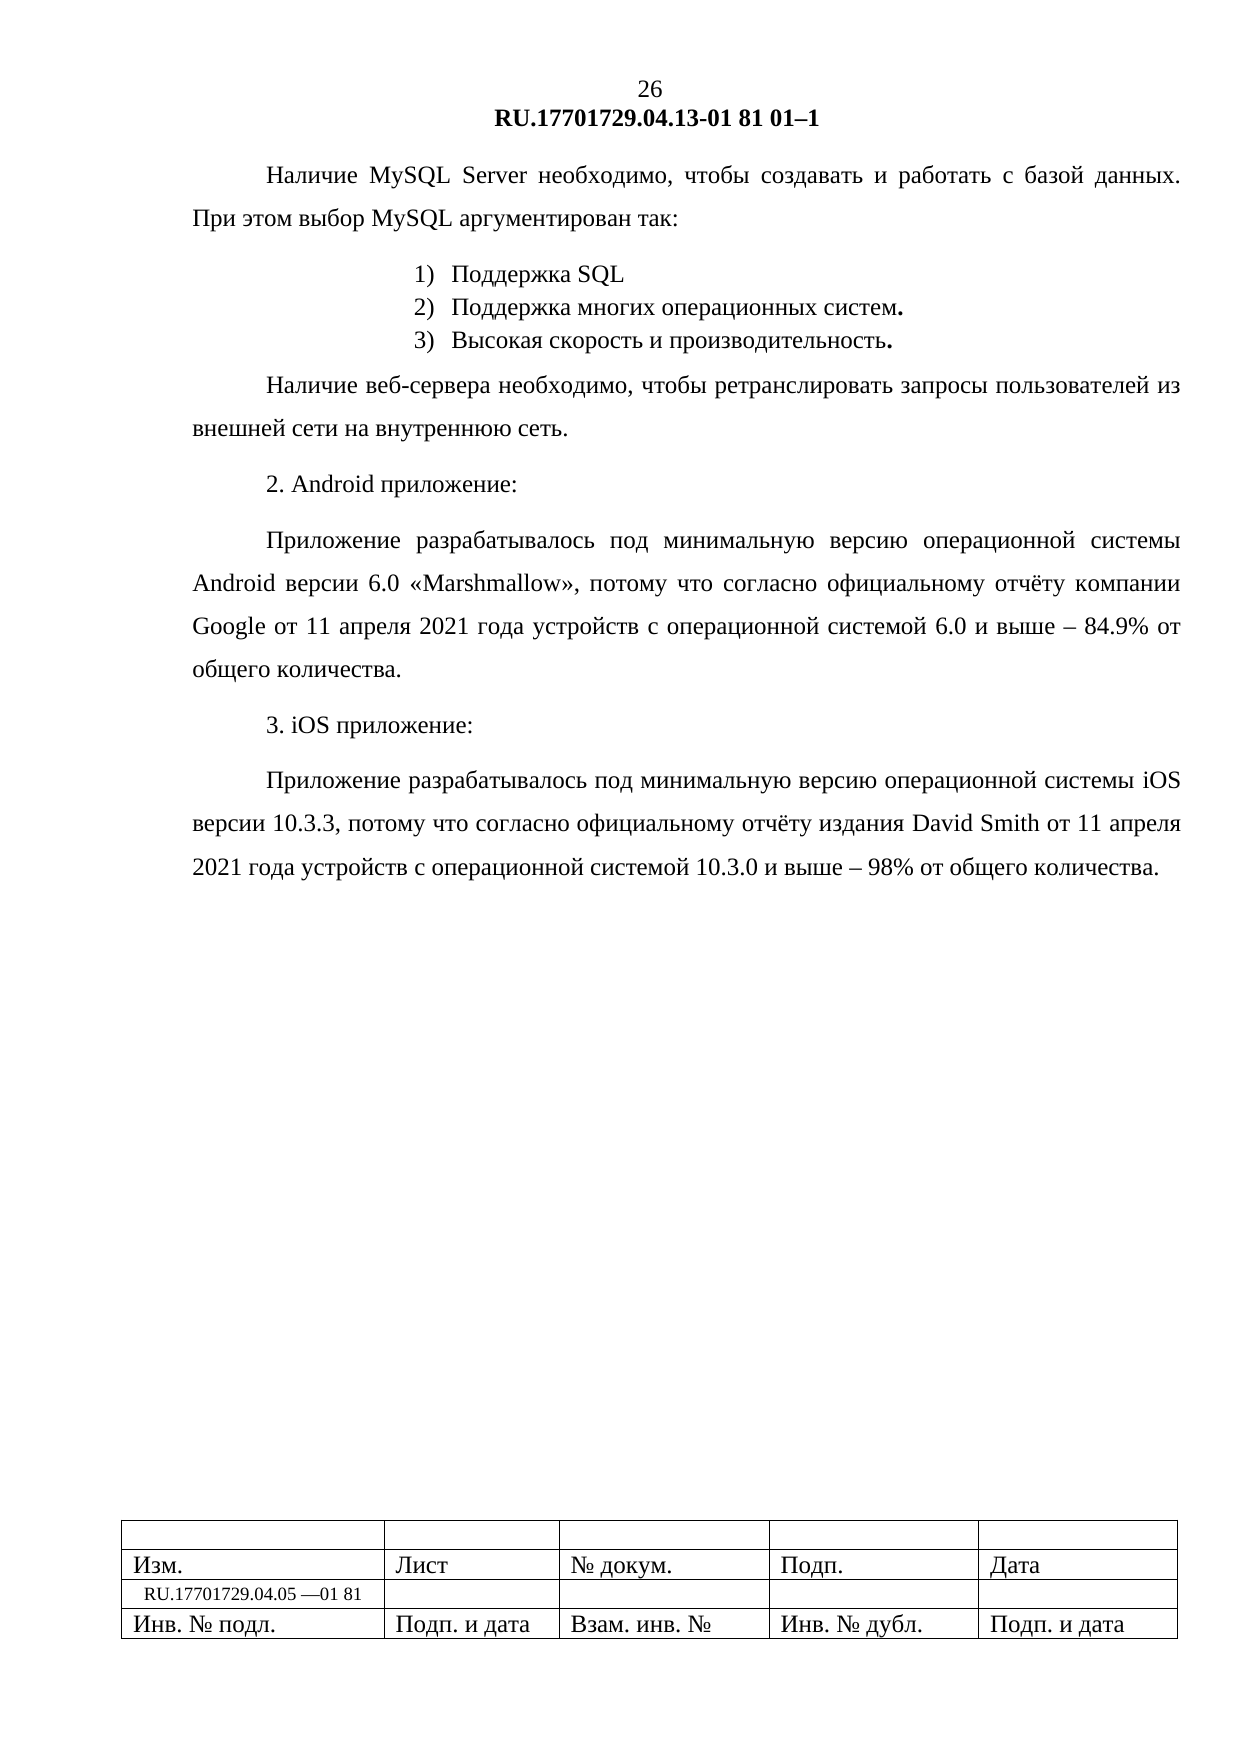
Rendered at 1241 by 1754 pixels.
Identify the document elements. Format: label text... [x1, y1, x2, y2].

text Наличие MySQL Server необходимо, чтобы создавать и работать с базой данных. При этом выбор MySQL аргументирован так: [192, 160, 1181, 232]
text Приложение разрабатывалось под минимальную версию операционной системы iOS версии 10.3.3, потому что согласно официальному отчёту издания David Smith от 11 апреля 2021 года устройств с операционной системой 10.3.0 и выше – 98% от общего количества. [192, 765, 1181, 880]
text Наличие веб-сервера необходимо, чтобы ретранслировать запросы пользователей из внешней сети на внутреннюю сеть. [192, 370, 1181, 442]
text 3. iOS приложение: [192, 710, 1181, 738]
list Поддержка многих операционных систем. [413, 292, 1181, 321]
list Поддержка SQL [413, 259, 1181, 288]
list Высокая скорость и производительность. [413, 325, 1181, 354]
text Приложение разрабатывалось под минимальную версию операционной системы Android версии 6.0 «Marshmallow», потому что согласно официальному отчёту компании Google от 11 апреля 2021 года устройств с операционной системой 6.0 и выше – 84.9% от общего количества. [192, 525, 1181, 683]
text 2. Android приложение: [192, 469, 1181, 498]
